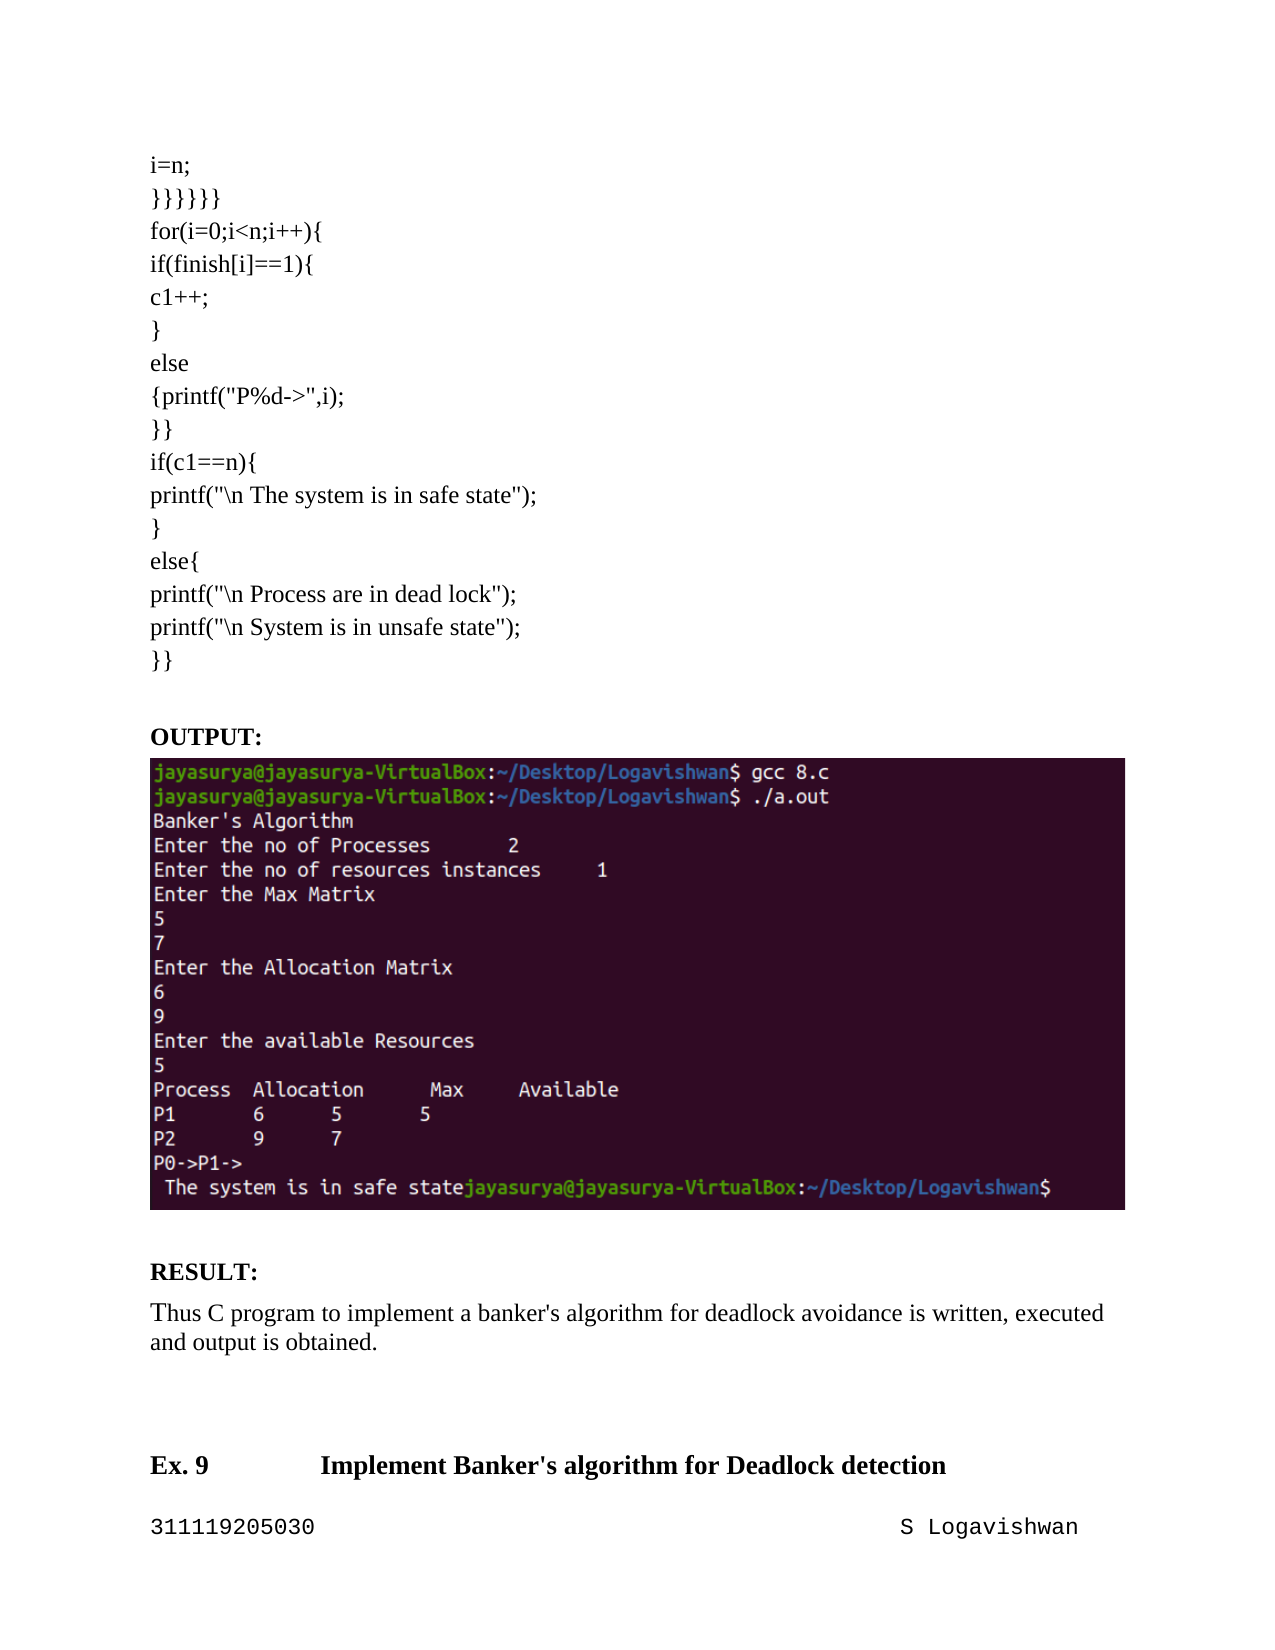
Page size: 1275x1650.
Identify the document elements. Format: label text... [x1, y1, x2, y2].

text if(finish[i]==1){ [150, 249, 1125, 278]
text for(i=0;i<n;i++){ [150, 216, 1125, 245]
text printf("\n The system is in safe state"); [150, 480, 1125, 509]
text c1++; [150, 282, 1125, 311]
text if(c1==n){ [150, 447, 1125, 476]
text Thus C program to implement a banker's algorithm for deadlock avoidance is written, executed and output is obtained. [150, 1296, 1125, 1356]
text printf("\n System is in unsafe state"); [150, 612, 1125, 641]
text } [150, 315, 1125, 344]
subtitle OUTPUT: [150, 722, 1125, 751]
text } [150, 513, 1125, 542]
text else{ [150, 546, 1125, 575]
text }} [150, 414, 1125, 443]
text }}}}}} [150, 183, 1125, 212]
text else [150, 348, 1125, 377]
text i=n; [150, 150, 1125, 179]
picture [150, 758, 1125, 1210]
text {printf("P%d->",i); [150, 381, 1125, 410]
subtitle RESULT: [150, 1257, 1125, 1285]
text printf("\n Process are in dead lock"); [150, 579, 1125, 608]
text }} [150, 645, 1125, 674]
text Ex. 9 Implement Banker's algorithm for Deadlock detection [150, 1449, 1125, 1480]
